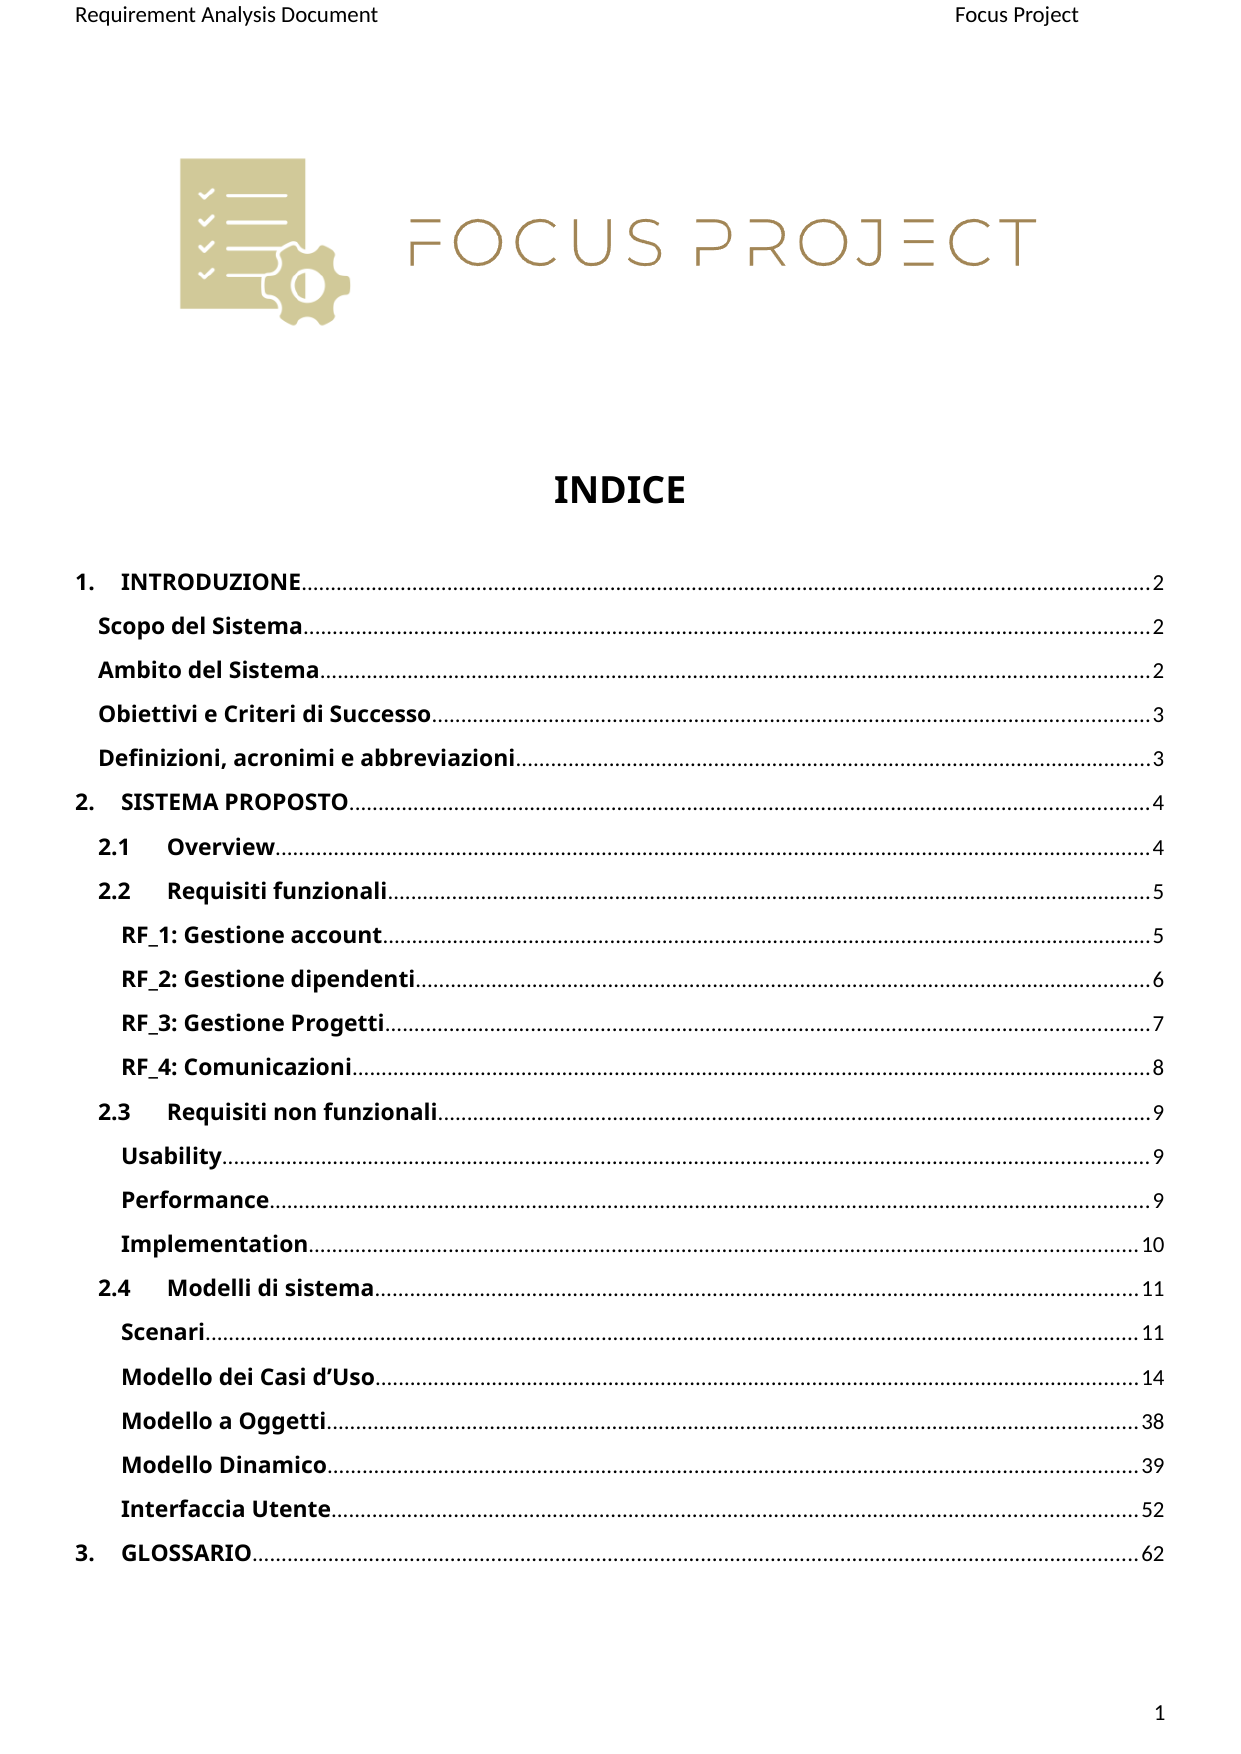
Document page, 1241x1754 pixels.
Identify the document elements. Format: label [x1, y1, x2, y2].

picture [118, 75, 1122, 437]
